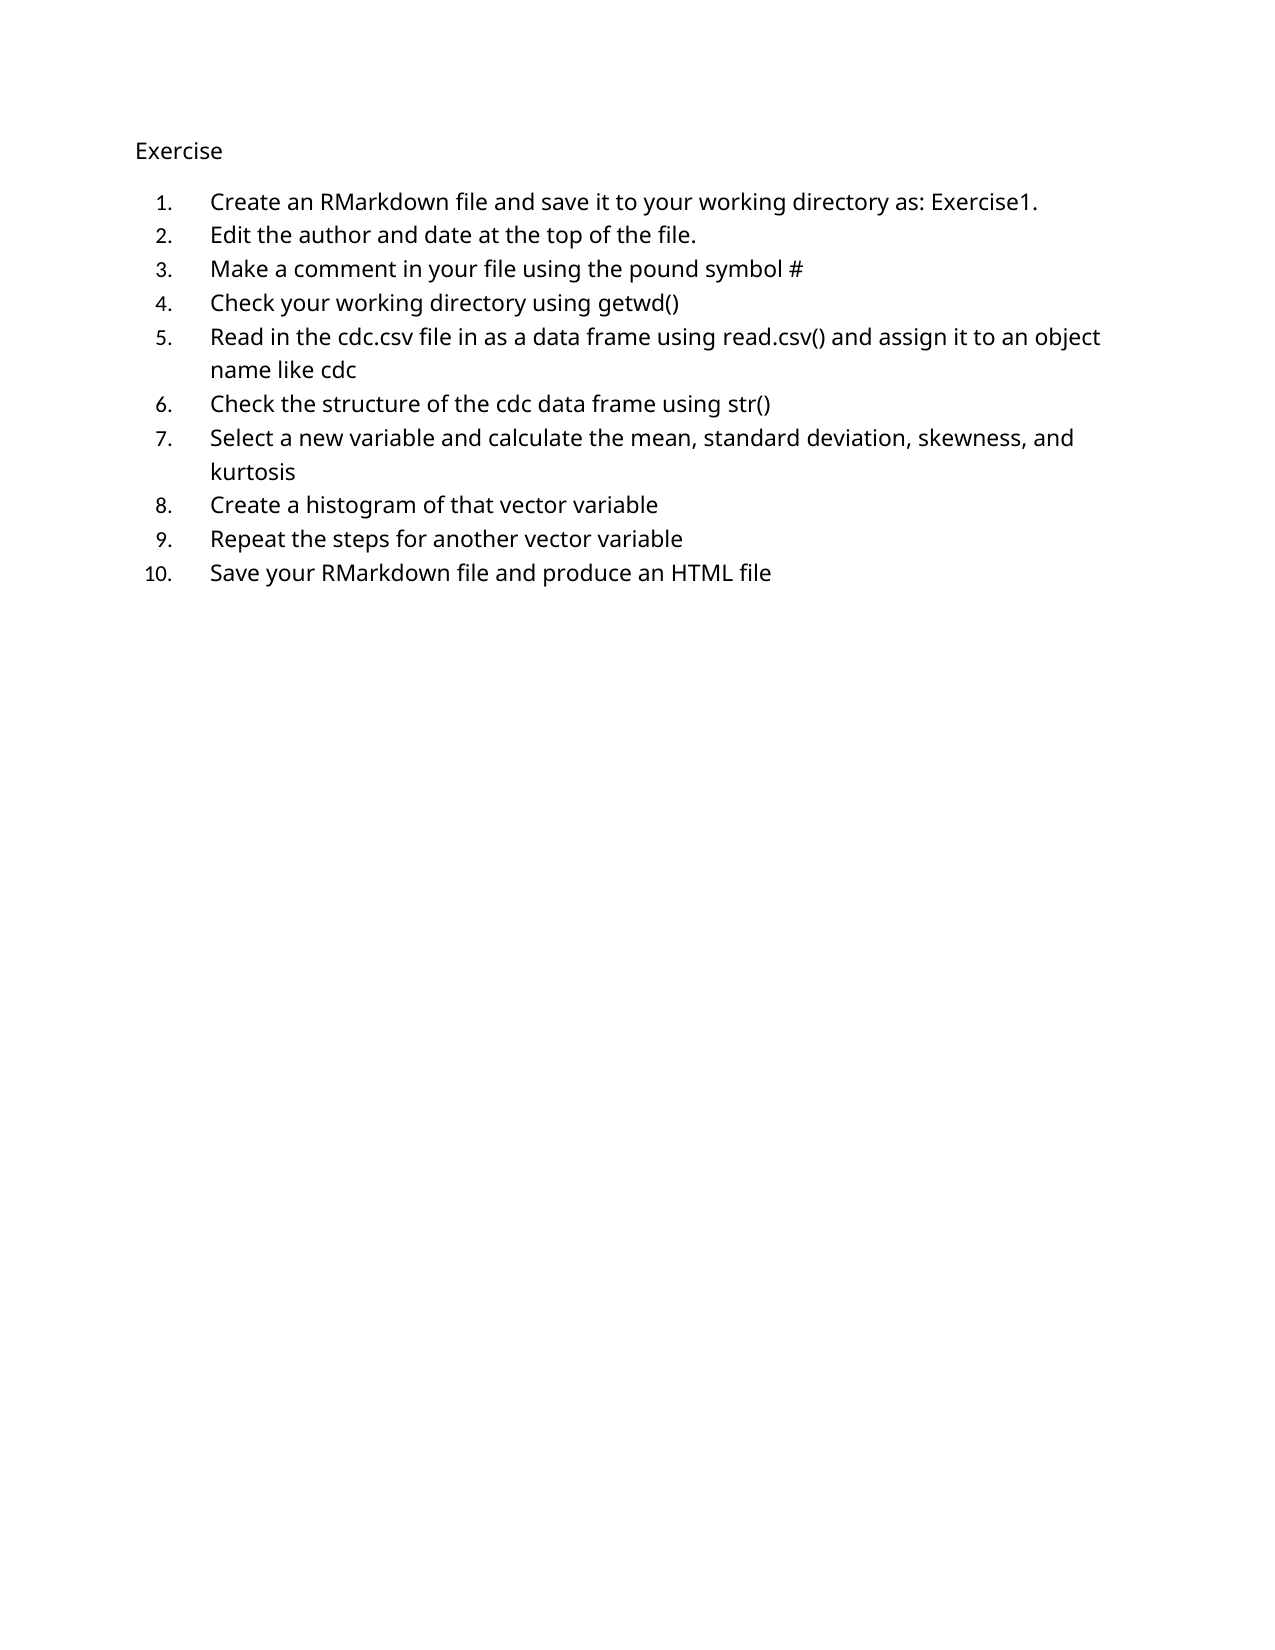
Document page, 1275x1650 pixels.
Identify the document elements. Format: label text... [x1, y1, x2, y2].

list Edit the author and date at the top of the file. [172, 219, 1140, 250]
text Exercise [135, 135, 1140, 166]
list Select a new variable and calculate the mean, standard deviation, skewness, and kurtosis [172, 422, 1140, 487]
list Create a histogram of that vector variable [172, 489, 1140, 520]
list Check your working directory using getwd() [172, 287, 1140, 318]
list Repeat the steps for another vector variable [172, 523, 1140, 554]
list Make a comment in your file using the pound symbol # [172, 253, 1140, 284]
list Create an RMarkdown file and save it to your working directory as: Exercise1. [172, 185, 1140, 217]
list Save your RMarkdown file and produce an HTML file [172, 557, 1140, 588]
list Check the structure of the cdc data frame using str() [172, 388, 1140, 419]
list Read in the cdc.csv file in as a data frame using read.csv() and assign it to an object name like cdc [172, 320, 1140, 385]
